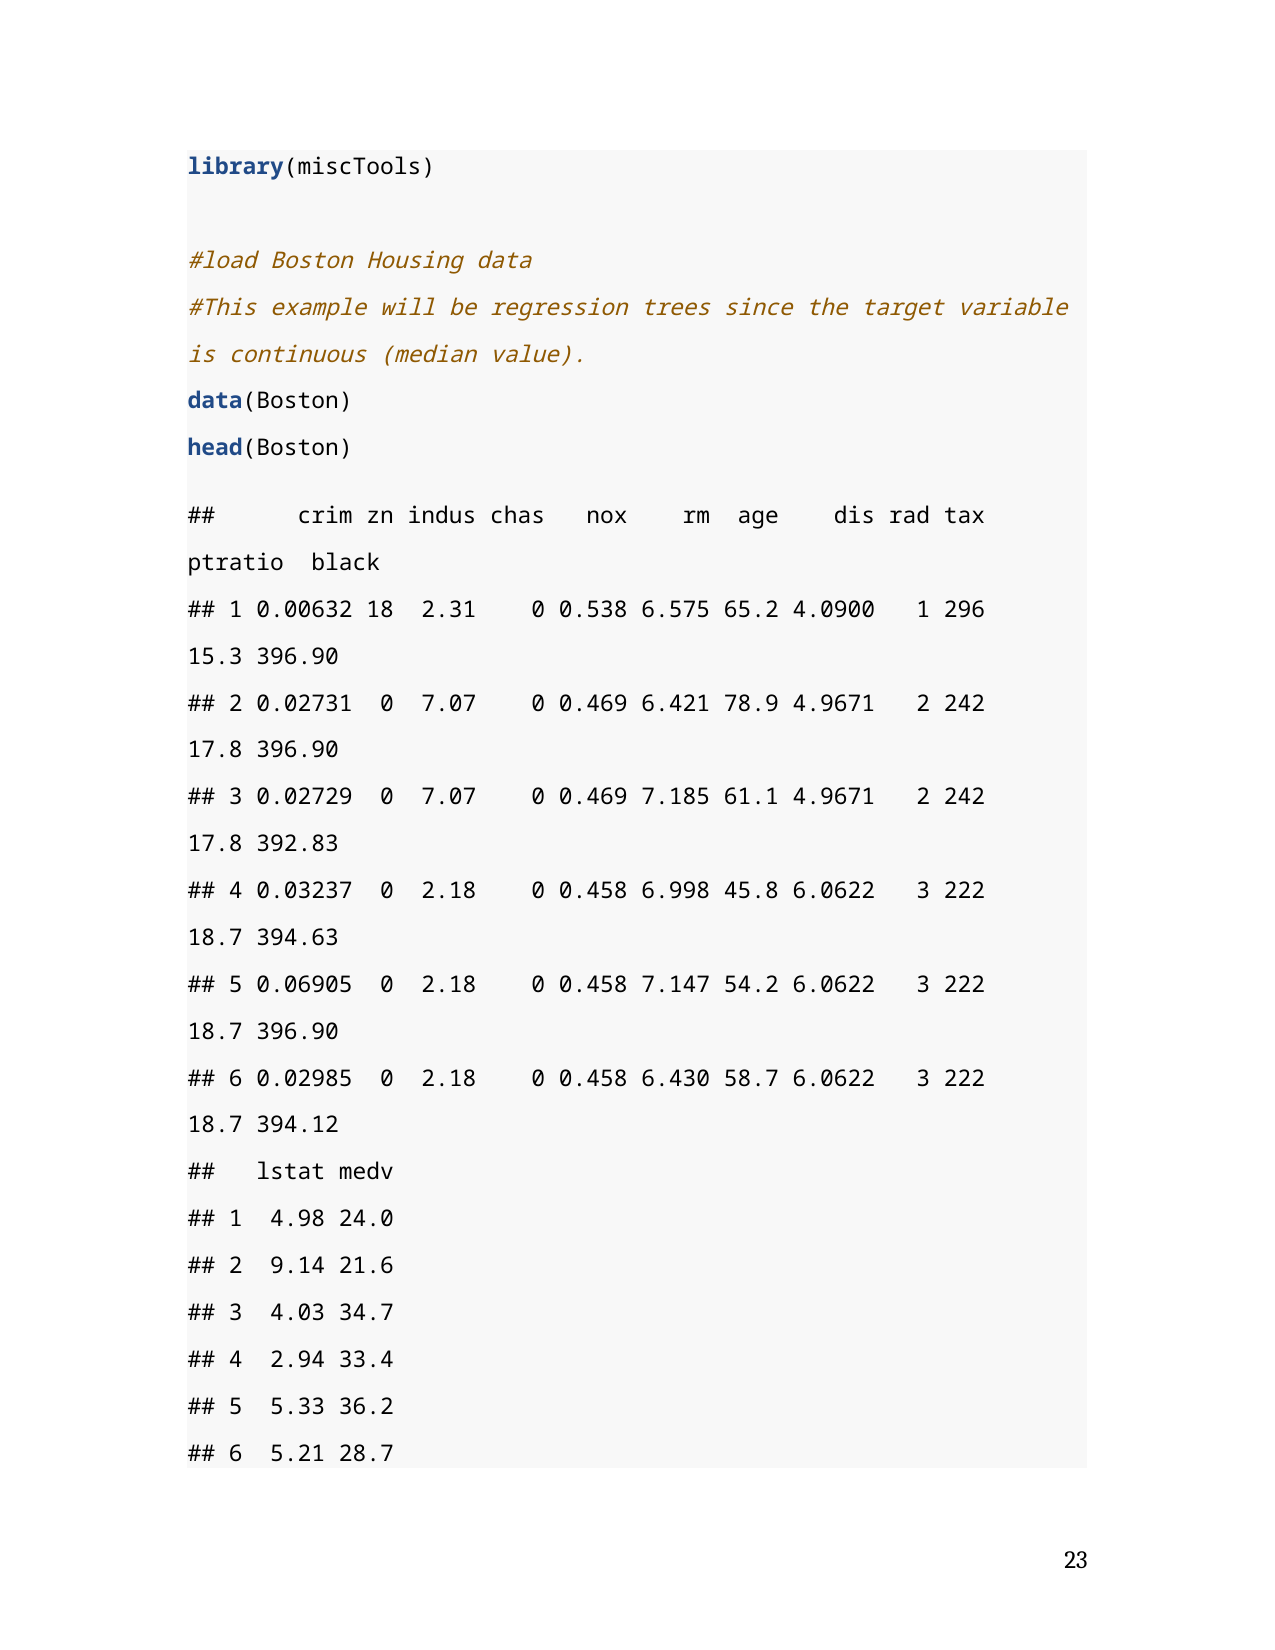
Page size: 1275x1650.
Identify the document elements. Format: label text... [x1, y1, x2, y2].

text library(miscTools) #load Boston Housing data #This example will be regression trees since the target variable is continuous (median value). data(Boston) head(Boston) [187, 150, 1087, 462]
text ## crim zn indus chas nox rm age dis rad tax ptratio black ## 1 0.00632 18 2.31 0 0.538 6.575 65.2 4.0900 1 296 15.3 396.90 ## 2 0.02731 0 7.07 0 0.469 6.421 78.9 4.9671 2 242 17.8 396.90 ## 3 0.02729 0 7.07 0 0.469 7.185 61.1 4.9671 2 242 17.8 392.83 ## 4 0.03237 0 2.18 0 0.458 6.998 45.8 6.0622 3 222 18.7 394.63 ## 5 0.06905 0 2.18 0 0.458 7.147 54.2 6.0622 3 222 18.7 396.90 ## 6 0.02985 0 2.18 0 0.458 6.430 58.7 6.0622 3 222 18.7 394.12 ## lstat medv ## 1 4.98 24.0 ## 2 9.14 21.6 ## 3 4.03 34.7 ## 4 2.94 33.4 ## 5 5.33 36.2 ## 6 5.21 28.7 [187, 499, 1087, 1468]
